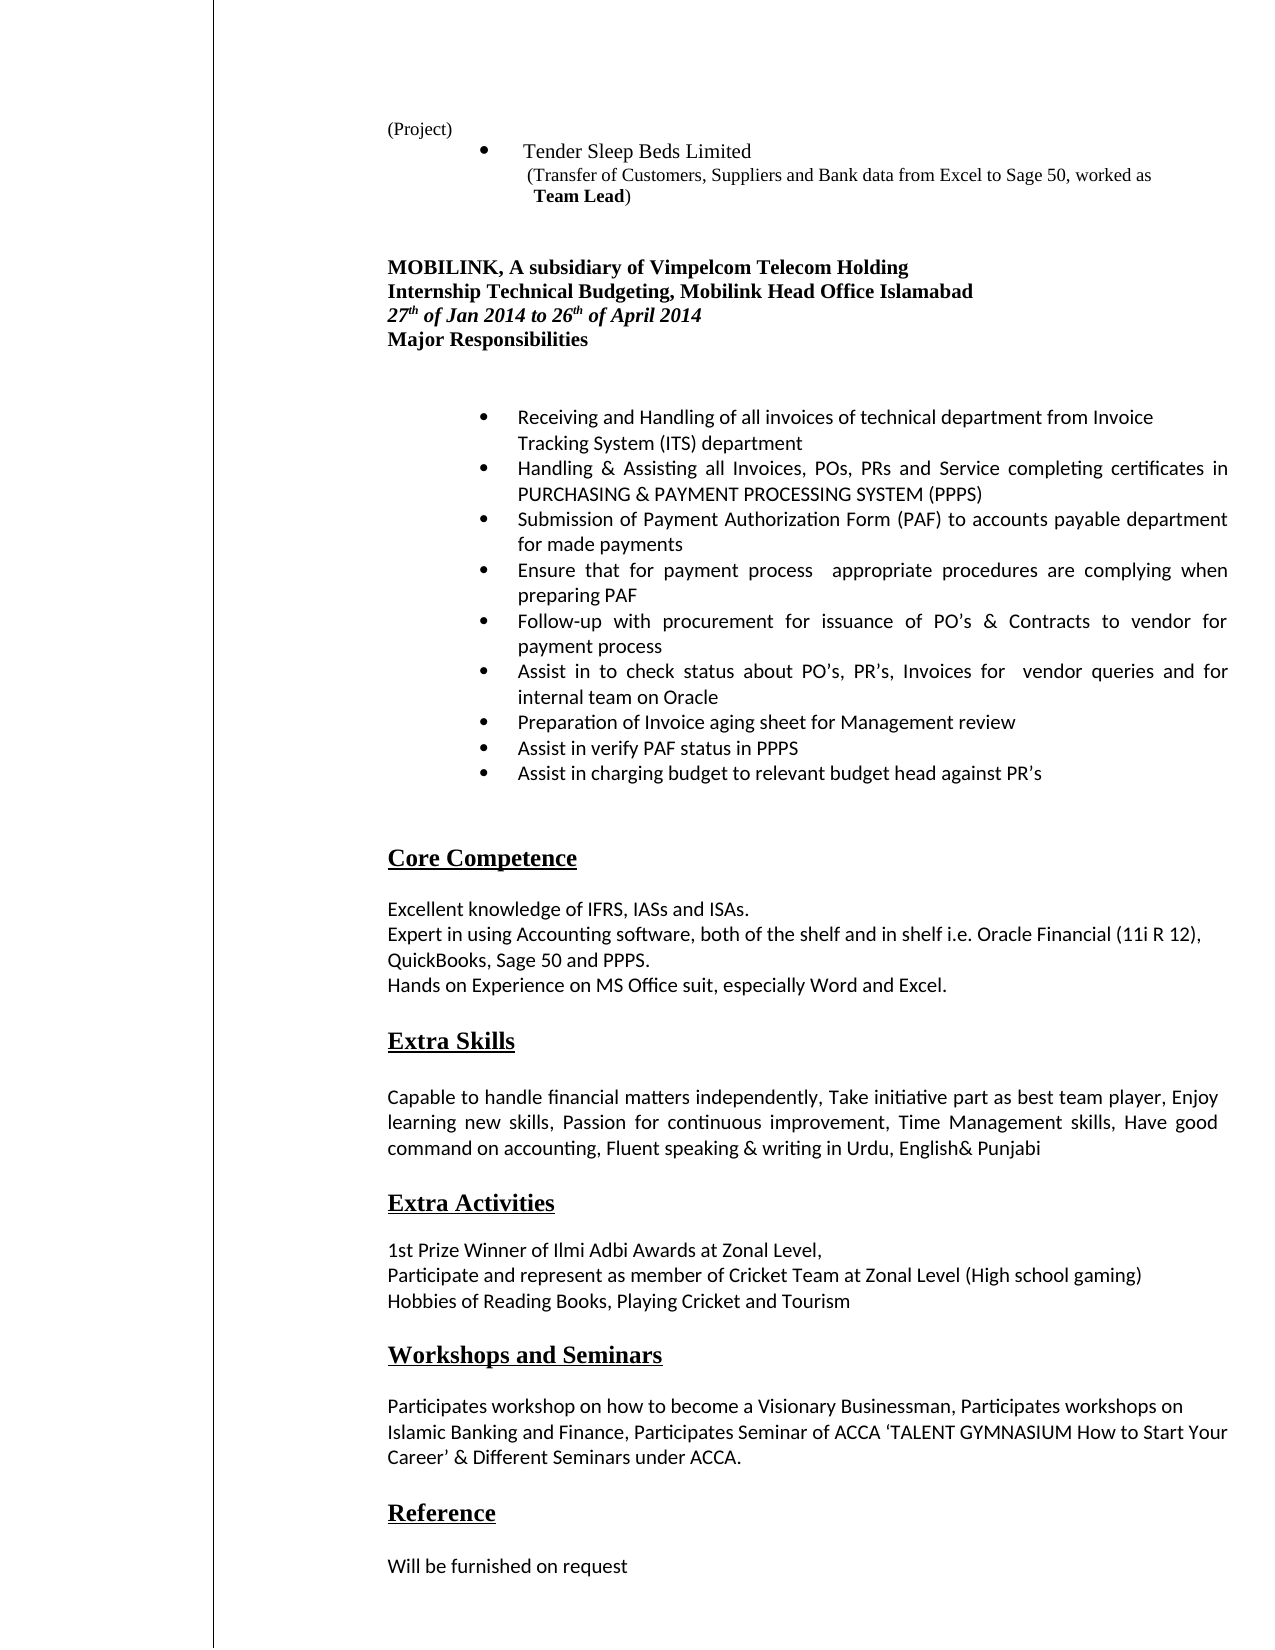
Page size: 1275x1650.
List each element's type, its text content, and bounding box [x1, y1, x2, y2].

list Assist in to check status about PO’s, PR’s, Invoices for vendor queries and for internal team on Oracle [480, 659, 1229, 709]
text (Project) [387, 118, 1229, 139]
text Will be furnished on request [387, 1553, 1229, 1578]
text Participates workshop on how to become a Visionary Businessman, Participates workshops on Islamic Banking and Finance, Participates Seminar of ACCA ‘TALENT GYMNASIUM How to Start Your Career’ & Different Seminars under ACCA. [387, 1394, 1229, 1470]
text Extra Activities [387, 1188, 1229, 1216]
list Assist in charging budget to relevant budget head against PR’s [480, 760, 1229, 786]
list Assist in verify PAF status in PPPS [480, 735, 1229, 760]
text Core Competence [387, 843, 1229, 872]
text Major Responsibilities [387, 327, 1229, 351]
list Submission of Payment Authorization Form (PAF) to accounts payable department for made payments [480, 506, 1229, 557]
text Participate and represent as member of Cricket Team at Zonal Level (High school gaming) [387, 1263, 1220, 1288]
list Receiving and Handling of all invoices of technical department from Invoice Tracking System (ITS) department [480, 404, 1229, 455]
text MOBILINK, A subsidiary of Vimpelcom Telecom Holding [387, 255, 1229, 279]
text Hobbies of Reading Books, Playing Cricket and Tourism [387, 1288, 1220, 1313]
list Follow-up with procurement for issuance of PO’s & Contracts to vendor for payment process [480, 608, 1229, 659]
text Extra Skills [387, 1026, 1220, 1055]
text Expert in using Accounting software, both of the shelf and in shelf i.e. Oracle Financial (11i R 12), QuickBooks, Sage 50 and PPPS. [387, 921, 1229, 972]
list Handling & Assisting all Invoices, POs, PRs and Service completing certificates in PURCHASING & PAYMENT PROCESSING SYSTEM (PPPS) [480, 455, 1229, 506]
text Excellent knowledge of IFRS, IASs and ISAs. [387, 896, 1229, 921]
text Team Lead) [387, 185, 1229, 207]
text Internship Technical Budgeting, Mobilink Head Office Islamabad [387, 279, 1229, 303]
text 1st Prize Winner of Ilmi Adbi Awards at Zonal Level, [387, 1237, 1220, 1263]
text Capable to handle financial matters independently, Take initiative part as best team player, Enjoy learning new skills, Passion for continuous improvement, Time Management skills, Have good command on accounting, Fluent speaking & writing in Urdu, English& Punjabi [387, 1084, 1220, 1160]
text Hands on Experience on MS Office suit, especially Word and Excel. [387, 972, 1229, 998]
text (Transfer of Customers, Suppliers and Bank data from Excel to Sage 50, worked as [480, 163, 1229, 185]
text 27th of Jan 2014 to 26th of April 2014 [387, 303, 1229, 327]
list Tender Sleep Beds Limited [480, 139, 1229, 163]
text Reference [387, 1498, 1220, 1527]
list Ensure that for payment process appropriate procedures are complying when preparing PAF [480, 557, 1229, 608]
list Preparation of Invoice aging sheet for Management review [480, 709, 1229, 735]
text Workshops and Seminars [387, 1340, 1229, 1369]
